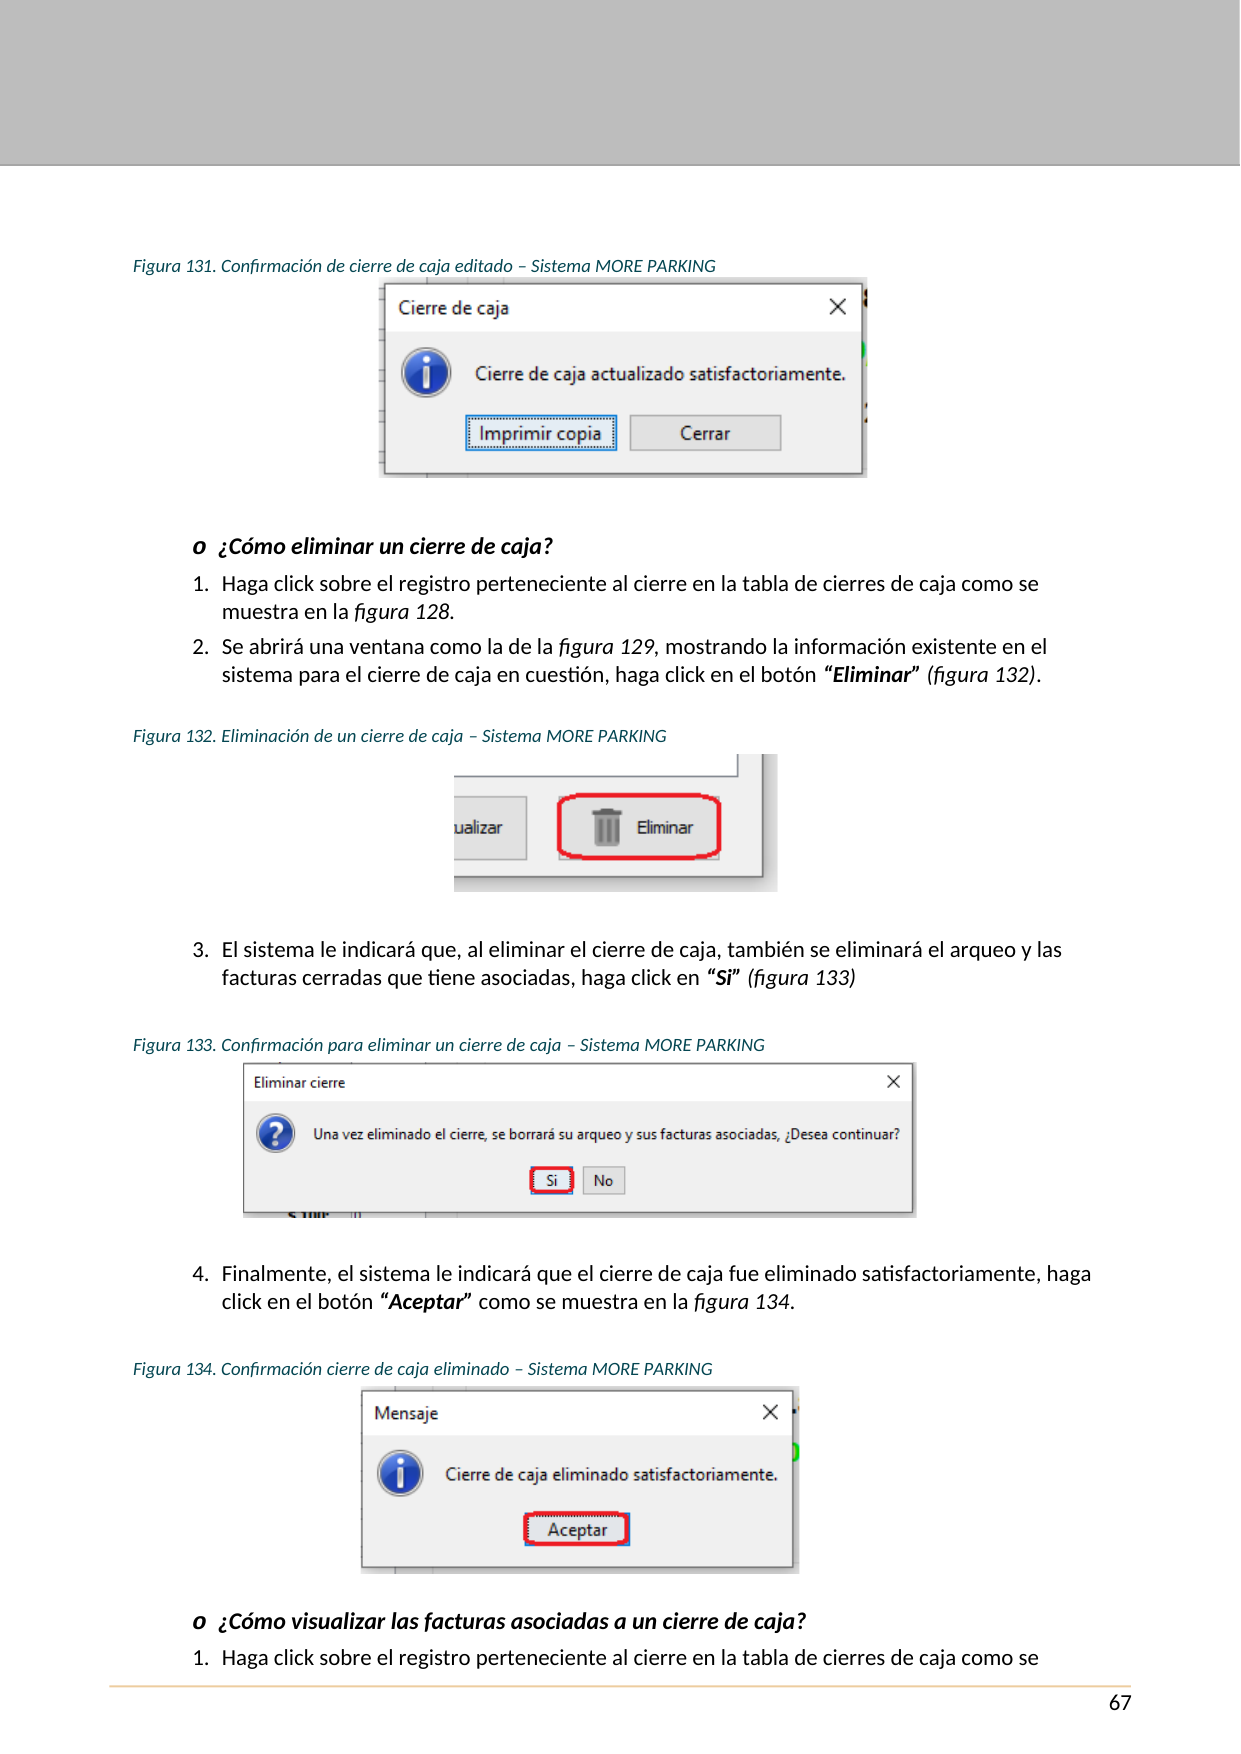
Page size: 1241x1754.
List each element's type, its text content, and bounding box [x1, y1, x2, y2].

text Figura 131. Confirmación de cierre de caja editado – Sistema MORE PARKING [133, 254, 1101, 277]
list Se abrirá una ventana como la de la figura 129, mostrando la información existente en el sistema para el cierre de caja en cuestión, haga click en el botón “Eliminar” (figura 132). [192, 632, 1101, 688]
picture [360, 1386, 800, 1574]
text Figura 134. Confirmación cierre de caja eliminado – Sistema MORE PARKING [133, 1357, 1101, 1380]
list Haga click sobre el registro perteneciente al cierre en la tabla de cierres de caja como se muestra en la figura 128. [192, 569, 1101, 625]
list Finalmente, el sistema le indicará que el cierre de caja fue eliminado satisfactoriamente, haga click en el botón “Aceptar” como se muestra en la figura 134. [192, 1259, 1101, 1315]
picture [454, 754, 781, 892]
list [192, 1643, 1101, 1671]
list El sistema le indicará que, al eliminar el cierre de caja, también se eliminará el arqueo y las facturas cerradas que tiene asociadas, haga click en “Si” (figura 133) [192, 935, 1101, 991]
picture [378, 277, 868, 478]
text Figura 132. Eliminación de un cierre de caja – Sistema MORE PARKING [133, 724, 1101, 747]
picture [243, 1062, 918, 1218]
list ¿Cómo eliminar un cierre de caja? [192, 531, 1101, 562]
list ¿Cómo visualizar las facturas asociadas a un cierre de caja? [192, 1606, 1101, 1636]
text Figura 133. Confirmación para eliminar un cierre de caja – Sistema MORE PARKING [133, 1033, 1101, 1056]
